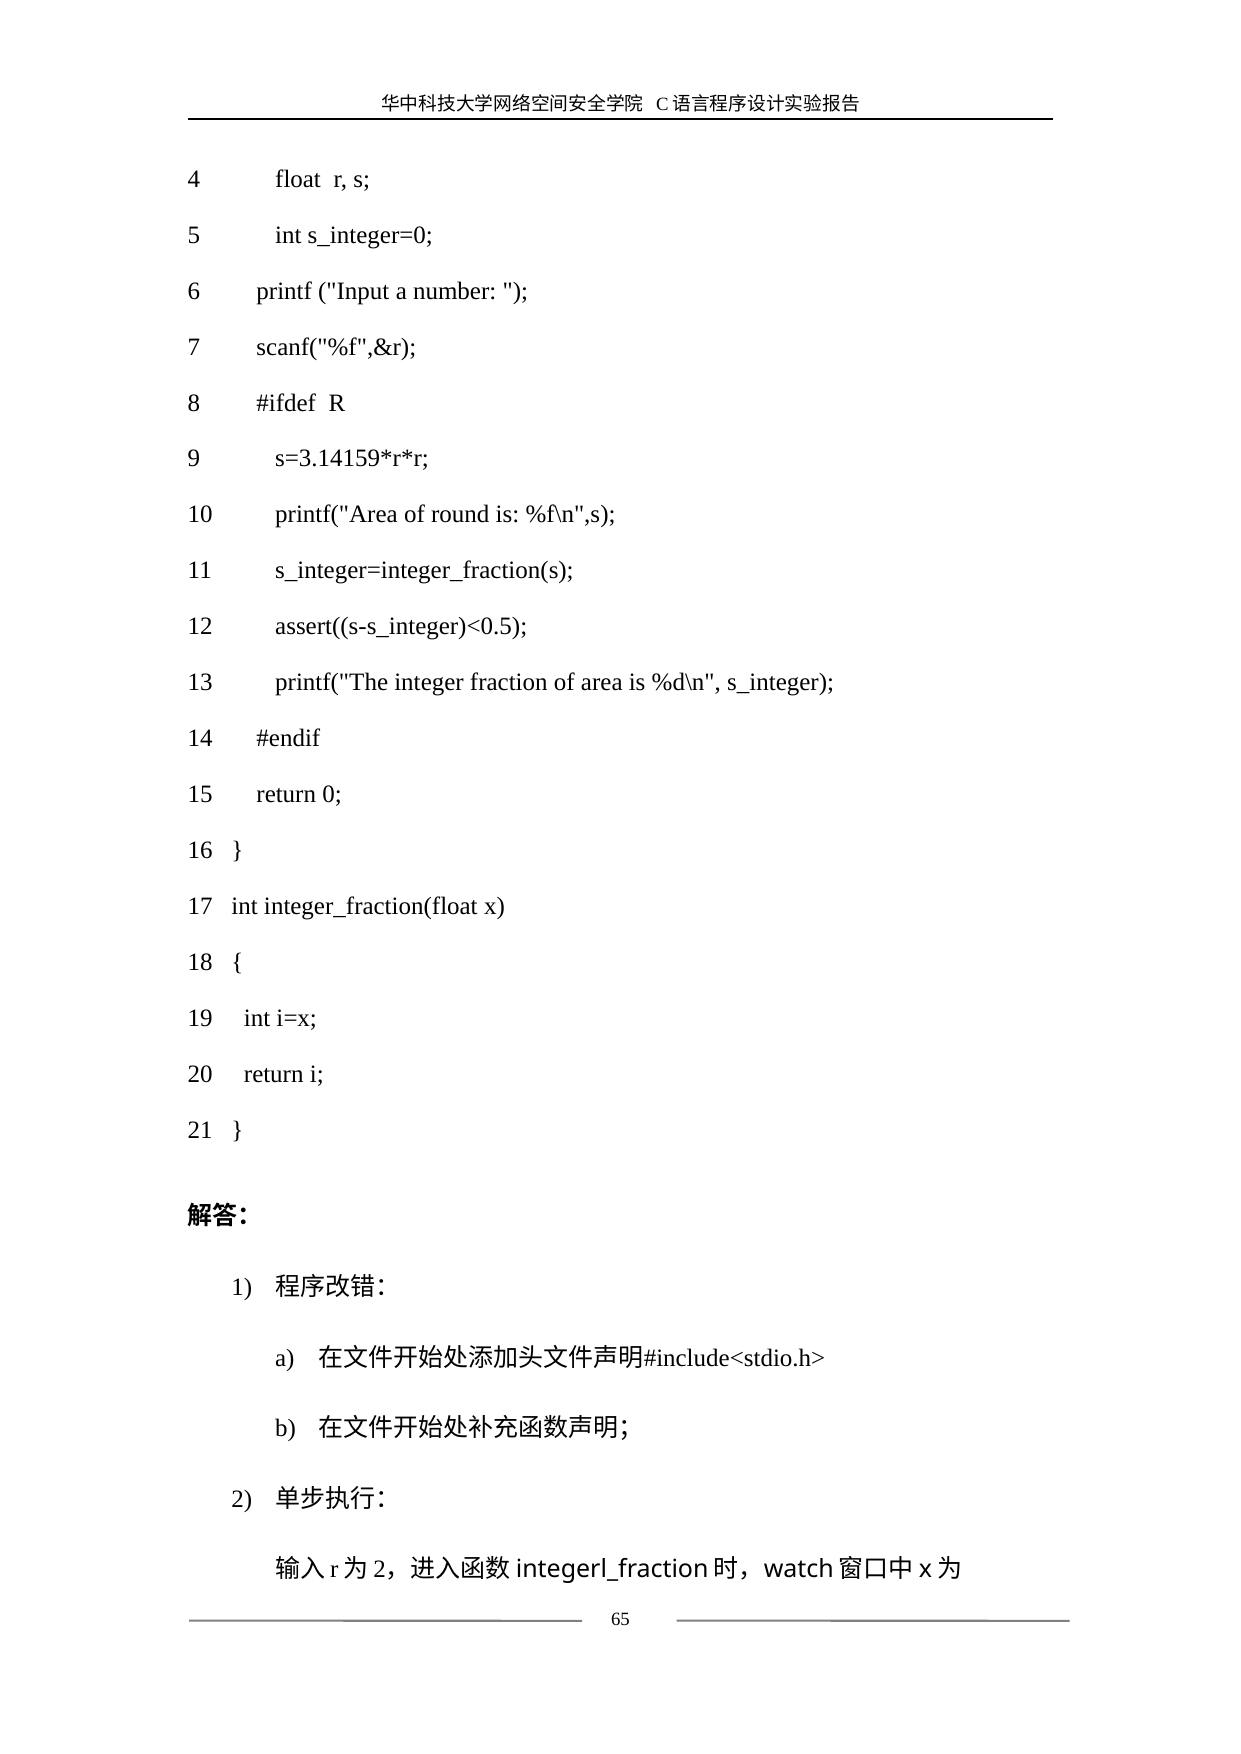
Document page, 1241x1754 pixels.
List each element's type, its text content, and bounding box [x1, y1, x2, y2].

list 单步执行： [231, 1478, 1053, 1514]
list return 0; [187, 777, 1053, 810]
list s_integer=integer_fraction(s); [187, 553, 1053, 586]
list { [187, 945, 1053, 978]
list int i=x; [187, 1001, 1053, 1033]
list float r, s; [187, 162, 1053, 194]
list int s_integer=0; [187, 218, 1053, 250]
list 程序改错： [231, 1266, 1053, 1303]
list #ifdef R [187, 386, 1053, 418]
list scanf("%f",&r); [187, 330, 1053, 362]
list } [187, 833, 1053, 866]
list int integer_fraction(float x) [187, 889, 1053, 922]
text 解答： [187, 1196, 1053, 1232]
list } [187, 1113, 1053, 1145]
list printf("Area of round is: %f\n",s); [187, 498, 1053, 530]
list return i; [187, 1057, 1053, 1089]
list s=3.14159*r*r; [187, 442, 1053, 474]
list assert((s-s_integer)<0.5); [187, 609, 1053, 642]
list 在文件开始处添加头文件声明#include<stdio.h> [275, 1337, 1053, 1373]
list #endif [187, 721, 1053, 754]
list printf ("Input a number: "); [187, 274, 1053, 306]
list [275, 1549, 1053, 1585]
list 在文件开始处补充函数声明； [275, 1408, 1053, 1444]
list printf("The integer fraction of area is %d\n", s_integer); [187, 665, 1053, 698]
